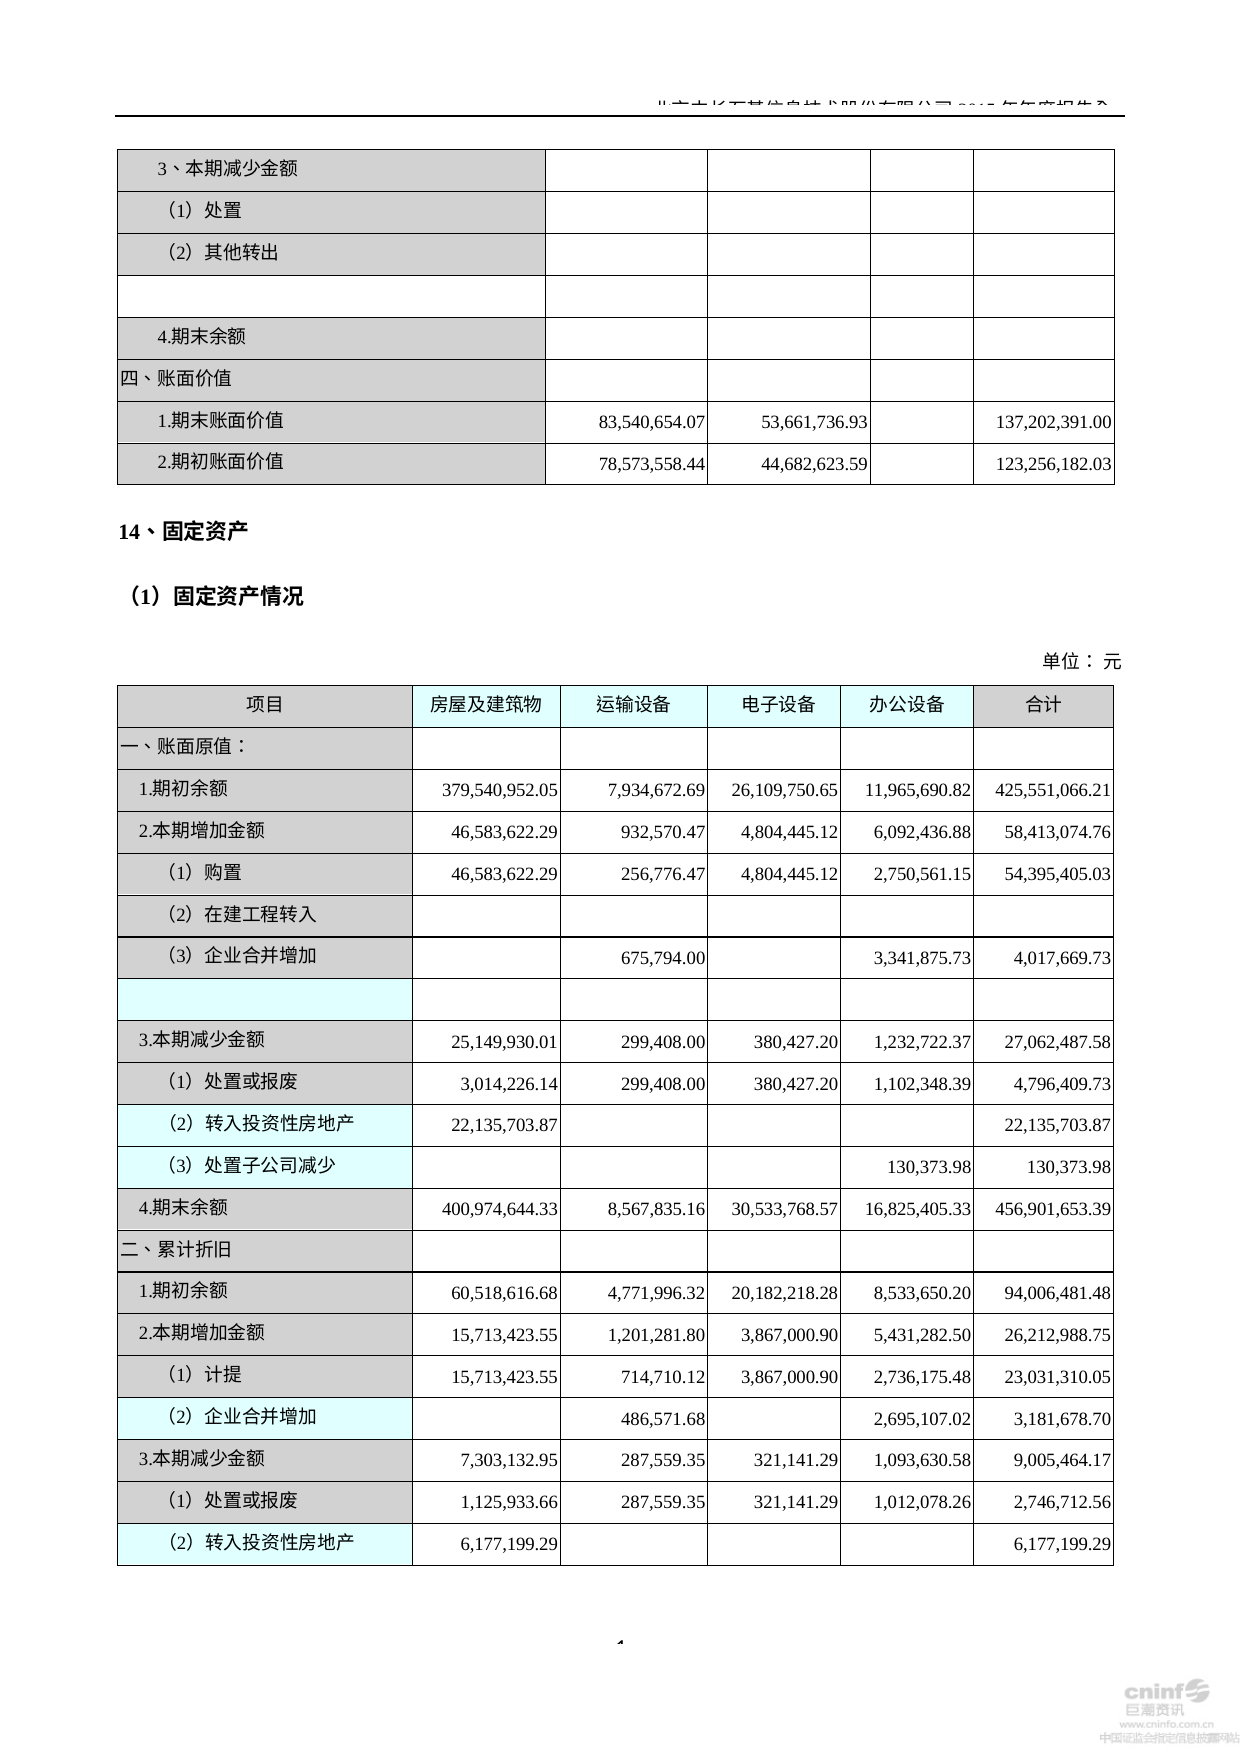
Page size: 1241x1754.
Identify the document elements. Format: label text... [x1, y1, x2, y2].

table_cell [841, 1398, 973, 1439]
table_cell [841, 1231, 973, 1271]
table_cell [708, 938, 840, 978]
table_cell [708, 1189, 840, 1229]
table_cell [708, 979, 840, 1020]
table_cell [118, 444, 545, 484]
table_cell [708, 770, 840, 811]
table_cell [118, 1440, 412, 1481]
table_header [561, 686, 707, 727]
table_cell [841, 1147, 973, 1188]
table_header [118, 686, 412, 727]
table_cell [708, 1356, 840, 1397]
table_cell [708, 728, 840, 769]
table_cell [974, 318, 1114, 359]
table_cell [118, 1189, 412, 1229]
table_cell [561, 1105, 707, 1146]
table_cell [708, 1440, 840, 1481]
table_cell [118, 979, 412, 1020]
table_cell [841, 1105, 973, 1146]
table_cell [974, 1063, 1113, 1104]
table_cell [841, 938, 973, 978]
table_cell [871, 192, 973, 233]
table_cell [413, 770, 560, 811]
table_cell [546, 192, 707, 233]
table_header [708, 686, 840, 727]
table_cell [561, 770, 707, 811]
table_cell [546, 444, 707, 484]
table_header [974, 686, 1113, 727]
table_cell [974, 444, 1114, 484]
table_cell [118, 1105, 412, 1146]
subtitle 14、固定资产 [118, 516, 1240, 546]
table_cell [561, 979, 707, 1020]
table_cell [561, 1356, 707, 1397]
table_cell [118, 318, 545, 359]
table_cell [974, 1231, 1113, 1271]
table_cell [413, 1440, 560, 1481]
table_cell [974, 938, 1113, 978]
text 单位： 元 [102, 648, 1122, 674]
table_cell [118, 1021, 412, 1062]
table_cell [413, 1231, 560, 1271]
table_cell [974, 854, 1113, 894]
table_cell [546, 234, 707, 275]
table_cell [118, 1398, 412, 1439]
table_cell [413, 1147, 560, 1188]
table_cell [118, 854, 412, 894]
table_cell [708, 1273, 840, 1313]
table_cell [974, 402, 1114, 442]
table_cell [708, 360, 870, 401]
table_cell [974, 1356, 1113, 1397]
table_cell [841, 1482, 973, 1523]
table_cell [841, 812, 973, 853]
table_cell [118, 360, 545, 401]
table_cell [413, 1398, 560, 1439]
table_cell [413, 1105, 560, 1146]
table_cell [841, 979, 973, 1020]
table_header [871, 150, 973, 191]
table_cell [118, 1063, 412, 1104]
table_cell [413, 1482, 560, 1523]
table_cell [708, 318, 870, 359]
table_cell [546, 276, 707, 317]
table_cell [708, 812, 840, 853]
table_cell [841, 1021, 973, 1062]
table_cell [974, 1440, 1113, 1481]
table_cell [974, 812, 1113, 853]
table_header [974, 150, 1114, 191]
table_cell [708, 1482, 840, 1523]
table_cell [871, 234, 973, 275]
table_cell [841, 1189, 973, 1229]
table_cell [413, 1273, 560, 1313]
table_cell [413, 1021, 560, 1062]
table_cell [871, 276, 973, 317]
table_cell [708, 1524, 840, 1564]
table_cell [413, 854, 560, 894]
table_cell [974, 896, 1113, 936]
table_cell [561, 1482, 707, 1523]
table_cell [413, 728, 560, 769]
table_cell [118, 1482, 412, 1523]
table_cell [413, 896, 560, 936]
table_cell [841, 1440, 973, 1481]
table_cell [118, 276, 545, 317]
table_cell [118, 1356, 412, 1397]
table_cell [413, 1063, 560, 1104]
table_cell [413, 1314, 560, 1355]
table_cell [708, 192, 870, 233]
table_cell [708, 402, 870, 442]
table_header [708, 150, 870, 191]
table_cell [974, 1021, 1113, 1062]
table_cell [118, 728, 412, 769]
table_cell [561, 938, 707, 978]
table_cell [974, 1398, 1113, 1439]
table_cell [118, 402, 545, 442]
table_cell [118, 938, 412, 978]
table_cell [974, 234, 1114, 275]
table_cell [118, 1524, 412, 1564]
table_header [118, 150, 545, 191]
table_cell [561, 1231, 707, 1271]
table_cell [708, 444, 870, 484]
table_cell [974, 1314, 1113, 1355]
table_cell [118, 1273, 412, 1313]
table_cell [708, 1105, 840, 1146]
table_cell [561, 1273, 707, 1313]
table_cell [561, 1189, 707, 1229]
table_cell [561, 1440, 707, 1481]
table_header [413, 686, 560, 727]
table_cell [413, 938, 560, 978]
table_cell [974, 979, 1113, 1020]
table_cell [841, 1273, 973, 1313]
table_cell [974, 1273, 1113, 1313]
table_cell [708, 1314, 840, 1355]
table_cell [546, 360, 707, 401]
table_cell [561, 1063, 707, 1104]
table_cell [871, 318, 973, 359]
subtitle （1）固定资产情况 [118, 581, 1240, 611]
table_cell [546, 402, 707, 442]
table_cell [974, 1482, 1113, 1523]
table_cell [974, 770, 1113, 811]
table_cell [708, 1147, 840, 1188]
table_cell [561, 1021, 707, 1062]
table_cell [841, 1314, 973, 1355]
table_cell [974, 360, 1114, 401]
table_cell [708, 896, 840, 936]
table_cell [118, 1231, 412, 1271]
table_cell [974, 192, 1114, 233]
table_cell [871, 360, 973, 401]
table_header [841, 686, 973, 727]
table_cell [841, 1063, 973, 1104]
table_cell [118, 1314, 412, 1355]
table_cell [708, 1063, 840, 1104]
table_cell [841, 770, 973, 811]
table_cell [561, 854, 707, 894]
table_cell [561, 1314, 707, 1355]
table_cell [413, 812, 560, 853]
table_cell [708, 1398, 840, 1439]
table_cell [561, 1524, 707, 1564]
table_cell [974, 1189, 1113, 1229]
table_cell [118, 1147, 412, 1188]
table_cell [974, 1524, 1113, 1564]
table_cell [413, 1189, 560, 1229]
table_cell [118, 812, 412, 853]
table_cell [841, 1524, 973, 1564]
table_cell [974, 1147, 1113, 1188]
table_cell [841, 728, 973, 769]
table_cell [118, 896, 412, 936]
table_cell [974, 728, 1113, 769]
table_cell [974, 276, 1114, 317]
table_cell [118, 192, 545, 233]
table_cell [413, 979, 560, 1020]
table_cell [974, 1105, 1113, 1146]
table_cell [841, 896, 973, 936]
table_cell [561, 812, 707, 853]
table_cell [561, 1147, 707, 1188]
picture [1099, 1673, 1241, 1754]
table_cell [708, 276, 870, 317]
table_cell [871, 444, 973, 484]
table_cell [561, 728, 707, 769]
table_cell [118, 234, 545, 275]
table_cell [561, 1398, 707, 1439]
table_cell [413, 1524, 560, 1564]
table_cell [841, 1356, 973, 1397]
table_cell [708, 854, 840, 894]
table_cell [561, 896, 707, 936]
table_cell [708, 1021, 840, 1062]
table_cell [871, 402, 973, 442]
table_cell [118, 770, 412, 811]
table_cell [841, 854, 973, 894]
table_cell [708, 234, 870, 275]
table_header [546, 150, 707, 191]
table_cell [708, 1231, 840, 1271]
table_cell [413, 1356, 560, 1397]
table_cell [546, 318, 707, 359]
